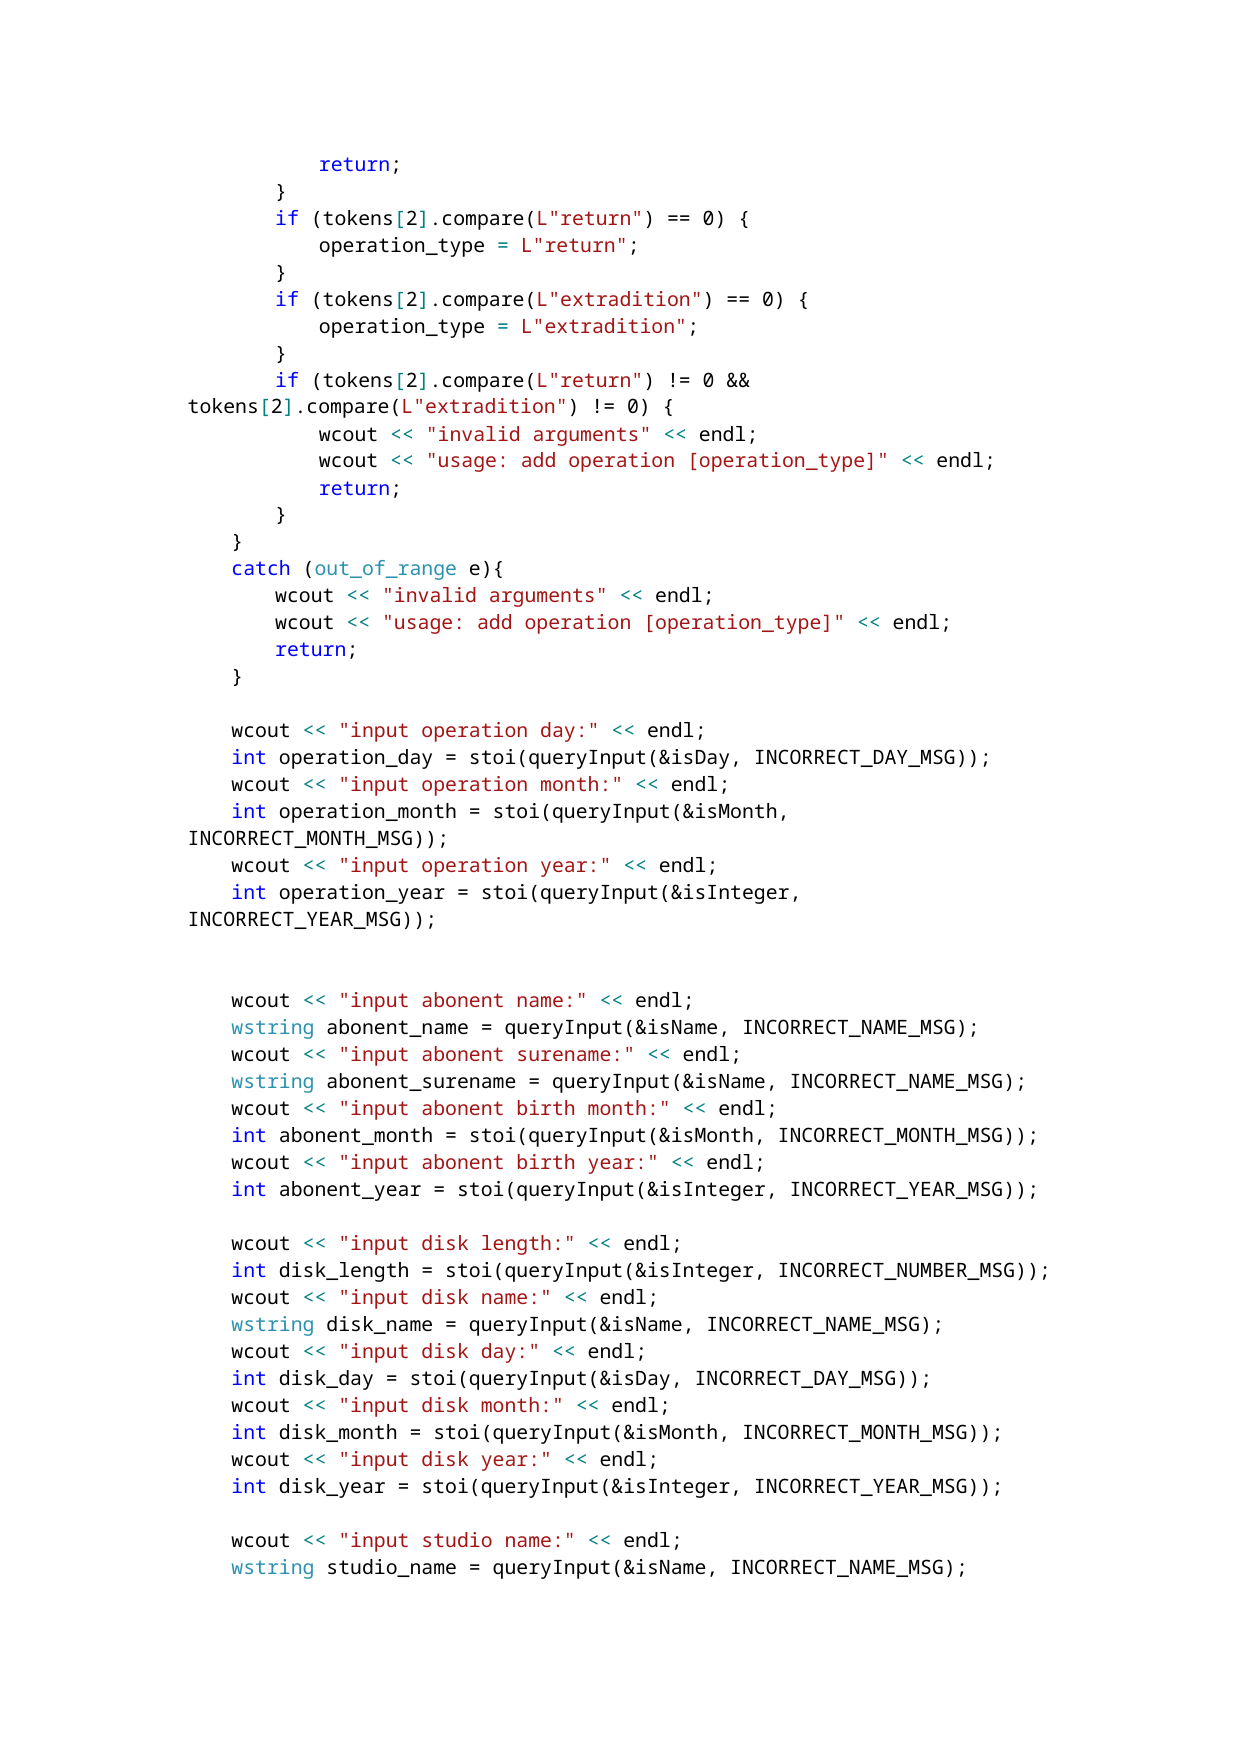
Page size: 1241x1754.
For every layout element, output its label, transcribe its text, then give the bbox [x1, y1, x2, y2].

text int disk_year = stoi(queryInput(&isInteger, INCORRECT_YEAR_MSG)); [187, 1472, 1053, 1499]
text wcout << "input operation day:" << endl; [187, 717, 1053, 743]
text wstring abonent_name = queryInput(&isName, INCORRECT_NAME_MSG); [187, 1013, 1053, 1040]
text wstring disk_name = queryInput(&isName, INCORRECT_NAME_MSG); [187, 1310, 1053, 1337]
text operation_type = L"extradition"; [187, 312, 1053, 339]
text if (tokens[2].compare(L"return") != 0 && tokens[2].compare(L"extradition") != 0) { [187, 366, 1053, 420]
text int operation_year = stoi(queryInput(&isInteger, INCORRECT_YEAR_MSG)); [187, 878, 1053, 932]
text if (tokens[2].compare(L"return") == 0) { [187, 204, 1053, 231]
text wcout << "usage: add operation [operation_type]" << endl; [187, 609, 1053, 636]
text wcout << "invalid arguments" << endl; [187, 420, 1053, 447]
text wcout << "invalid arguments" << endl; [187, 582, 1053, 609]
text wcout << "input disk year:" << endl; [187, 1445, 1053, 1472]
text } [187, 258, 1053, 285]
text wcout << "input abonent birth month:" << endl; [187, 1094, 1053, 1121]
text } [187, 339, 1053, 366]
text } [187, 501, 1053, 528]
text } [187, 528, 1053, 555]
text wcout << "input abonent birth year:" << endl; [187, 1148, 1053, 1175]
text int operation_day = stoi(queryInput(&isDay, INCORRECT_DAY_MSG)); [187, 743, 1053, 771]
text } [187, 663, 1053, 689]
text int abonent_year = stoi(queryInput(&isInteger, INCORRECT_YEAR_MSG)); [187, 1175, 1053, 1202]
text int disk_length = stoi(queryInput(&isInteger, INCORRECT_NUMBER_MSG)); [187, 1256, 1053, 1283]
text wcout << "input operation month:" << endl; [187, 771, 1053, 797]
text wstring studio_name = queryInput(&isName, INCORRECT_NAME_MSG); [187, 1553, 1053, 1580]
text wcout << "input studio name:" << endl; [187, 1526, 1053, 1553]
text wcout << "input disk day:" << endl; [187, 1337, 1053, 1364]
text wstring abonent_surename = queryInput(&isName, INCORRECT_NAME_MSG); [187, 1067, 1053, 1094]
text operation_type = L"return"; [187, 231, 1053, 258]
text wcout << "input disk month:" << endl; [187, 1391, 1053, 1418]
text catch (out_of_range e){ [187, 555, 1053, 582]
text } [187, 177, 1053, 204]
text int disk_day = stoi(queryInput(&isDay, INCORRECT_DAY_MSG)); [187, 1364, 1053, 1391]
text if (tokens[2].compare(L"extradition") == 0) { [187, 285, 1053, 312]
text int disk_month = stoi(queryInput(&isMonth, INCORRECT_MONTH_MSG)); [187, 1418, 1053, 1445]
text wcout << "input disk length:" << endl; [187, 1229, 1053, 1256]
text return; [187, 636, 1053, 663]
text return; [187, 150, 1053, 177]
text wcout << "input abonent surename:" << endl; [187, 1040, 1053, 1067]
text wcout << "input abonent name:" << endl; [187, 986, 1053, 1013]
text wcout << "usage: add operation [operation_type]" << endl; [187, 447, 1053, 474]
text return; [187, 474, 1053, 501]
text int abonent_month = stoi(queryInput(&isMonth, INCORRECT_MONTH_MSG)); [187, 1121, 1053, 1148]
text wcout << "input disk name:" << endl; [187, 1283, 1053, 1310]
text wcout << "input operation year:" << endl; [187, 851, 1053, 878]
text int operation_month = stoi(queryInput(&isMonth, INCORRECT_MONTH_MSG)); [187, 797, 1053, 851]
